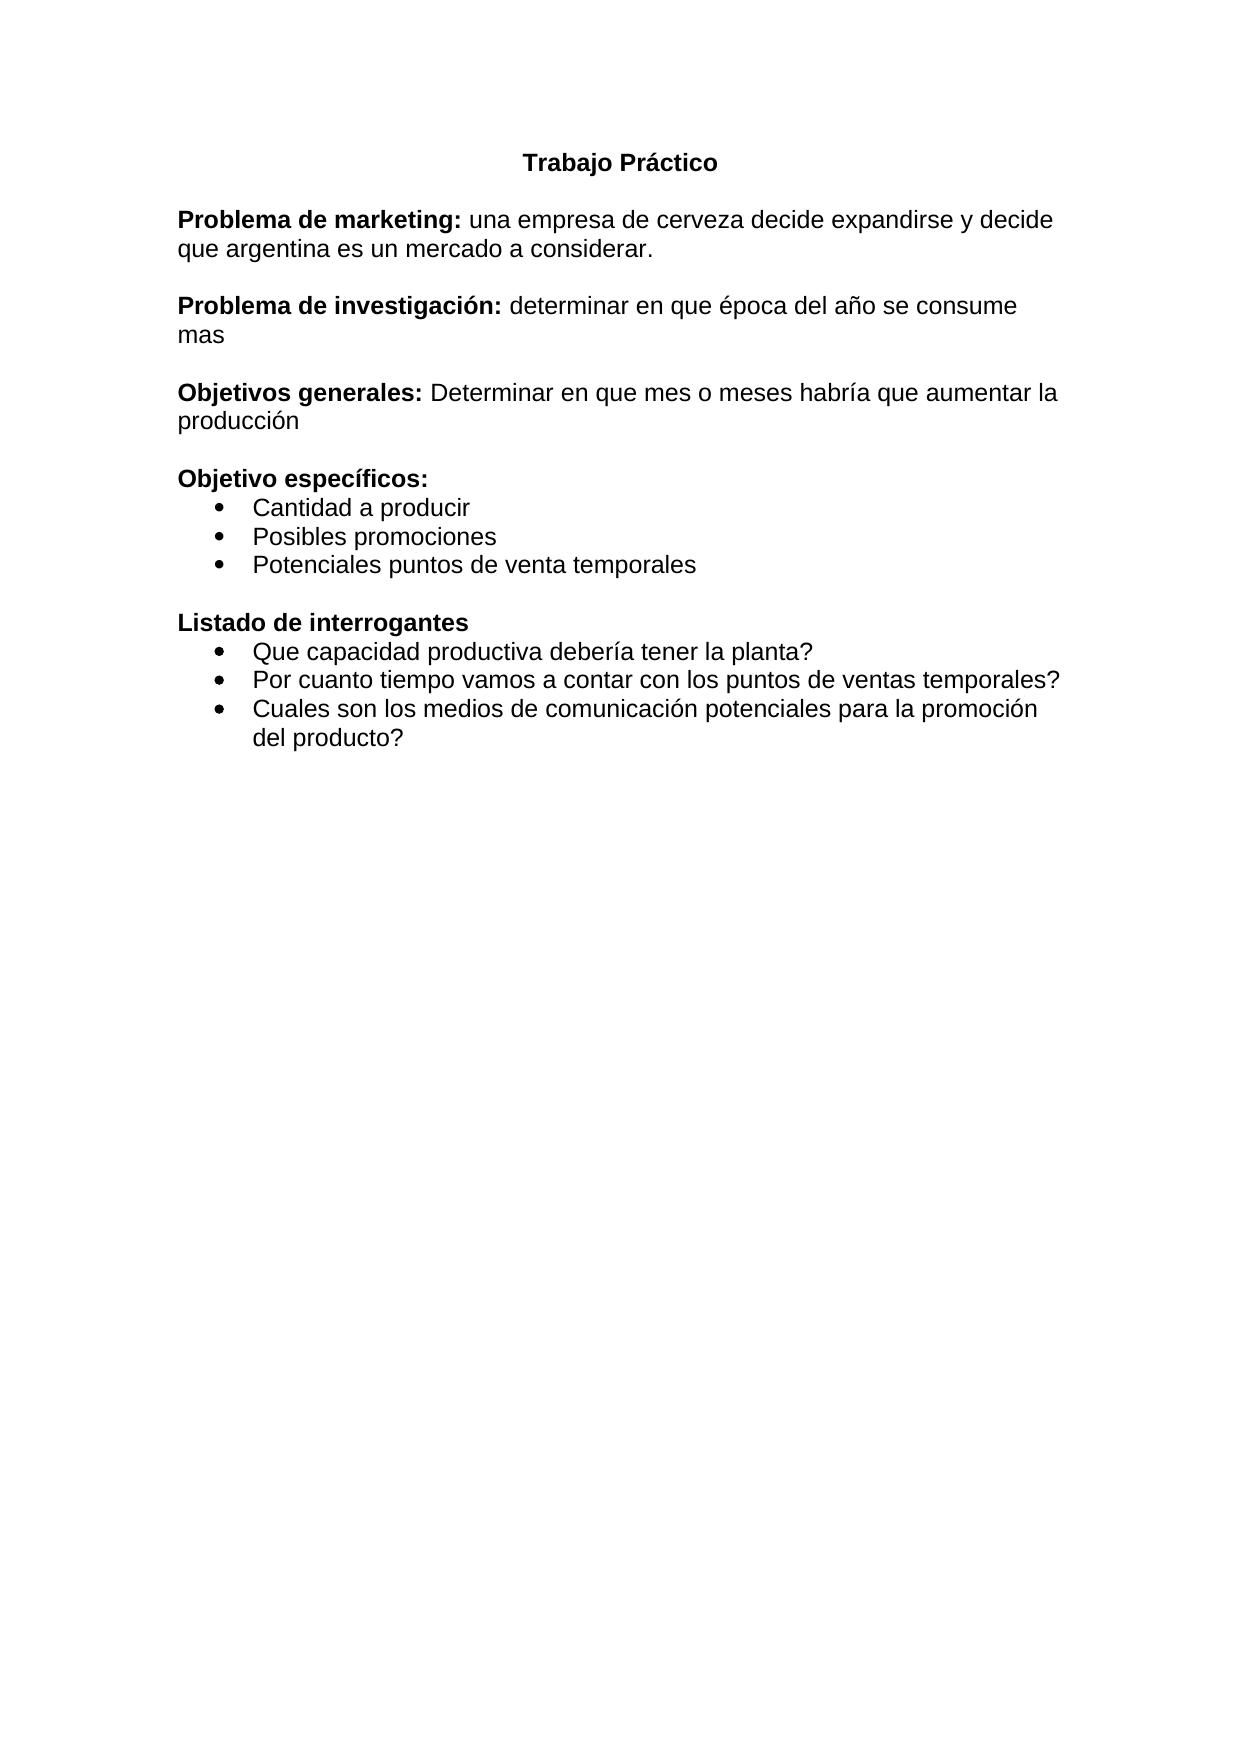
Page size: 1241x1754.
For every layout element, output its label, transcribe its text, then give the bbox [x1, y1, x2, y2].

list Posibles promociones [215, 521, 1063, 550]
text Problema de marketing: una empresa de cerveza decide expandirse y decide que argentina es un mercado a considerar. [177, 205, 1063, 263]
text Objetivo específicos: [177, 464, 1063, 493]
text Problema de investigación: determinar en que época del año se consume mas [177, 291, 1063, 349]
list Por cuanto tiempo vamos a contar con los puntos de ventas temporales? [215, 666, 1063, 694]
text Objetivos generales: Determinar en que mes o meses habría que aumentar la producción [177, 378, 1063, 435]
list Que capacidad productiva debería tener la planta? [215, 637, 1063, 666]
text Trabajo Práctico [177, 148, 1063, 176]
list Cuales son los medios de comunicación potenciales para la promoción del producto? [215, 694, 1063, 752]
list Potenciales puntos de venta temporales [215, 550, 1063, 579]
text Listado de interrogantes [177, 608, 1063, 637]
list Cantidad a producir [215, 493, 1063, 521]
